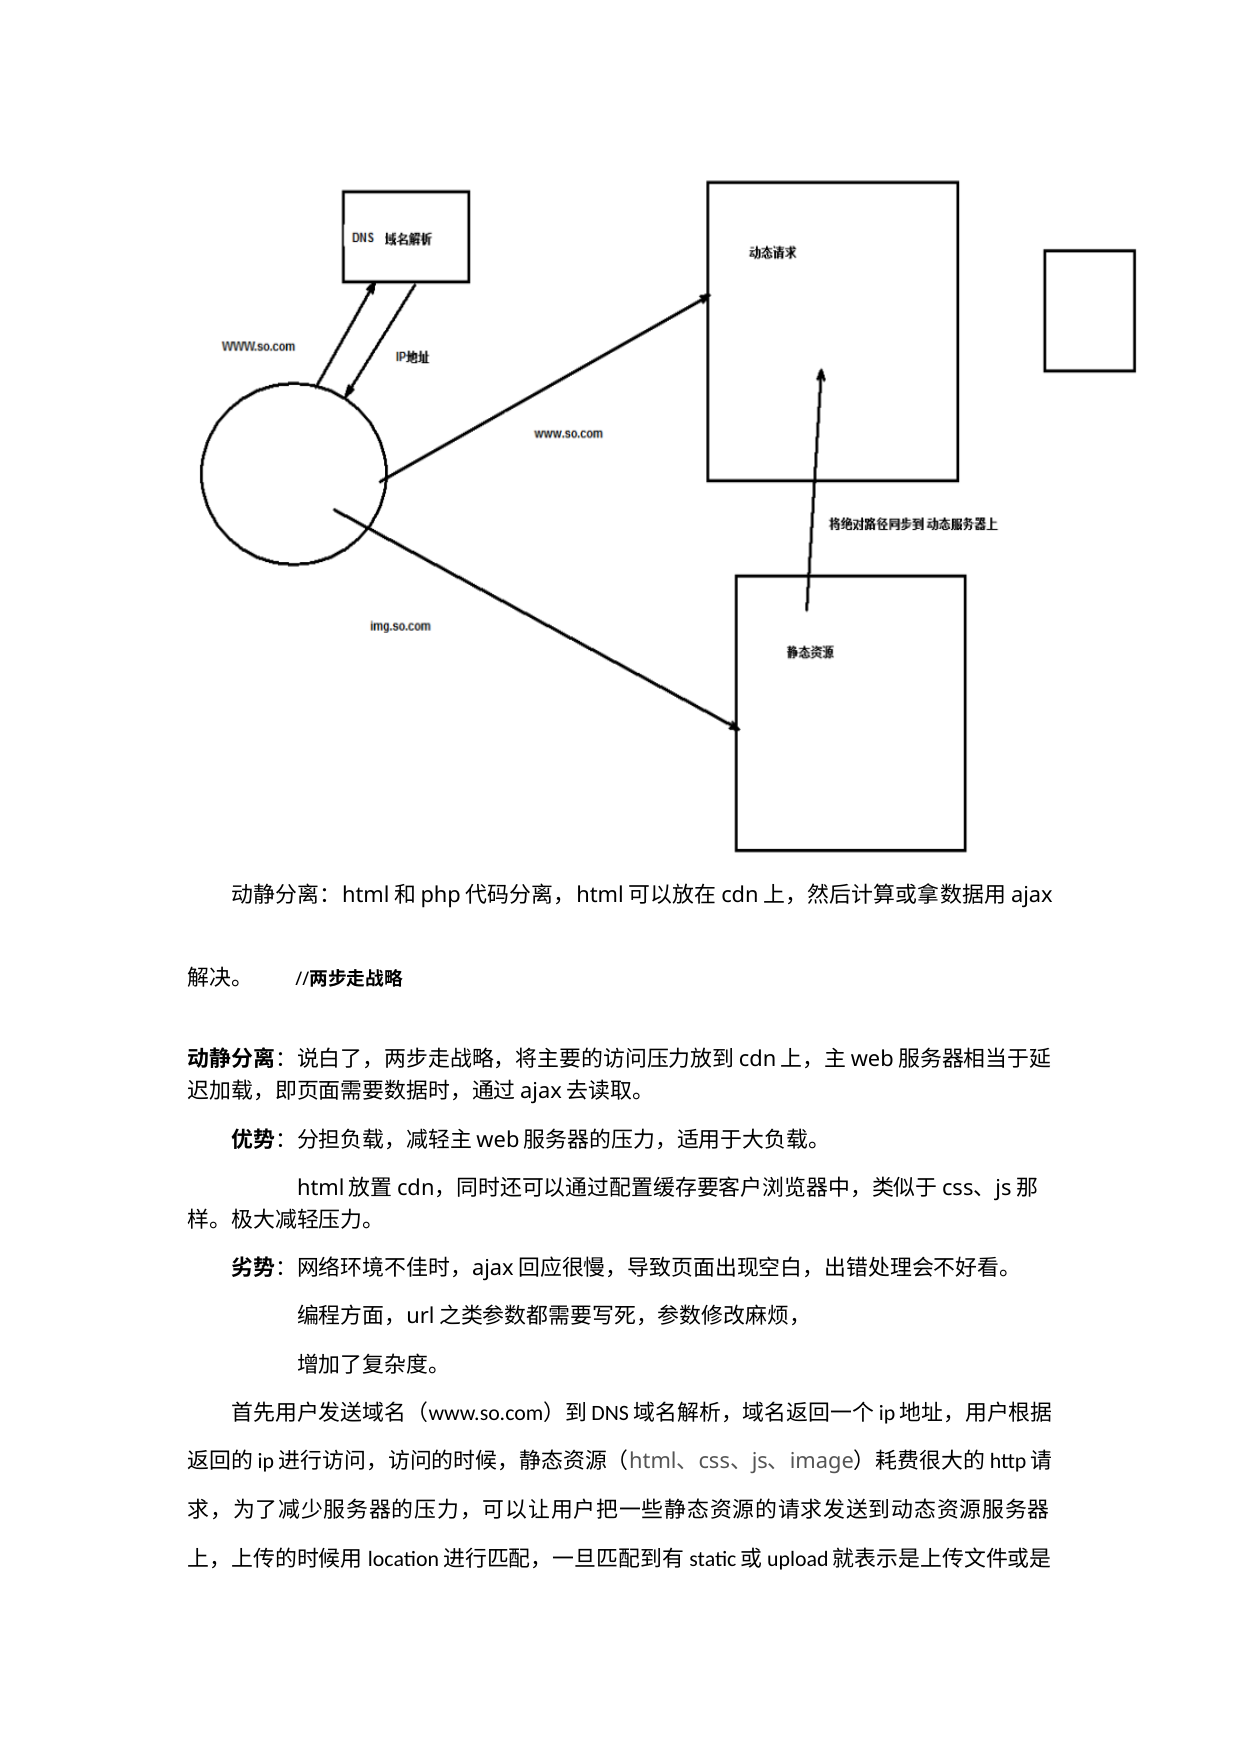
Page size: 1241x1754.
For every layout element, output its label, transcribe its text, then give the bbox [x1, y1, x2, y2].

picture [187, 162, 1152, 873]
text 编程方面，url之类参数都需要写死，参数修改麻烦， [187, 1298, 1053, 1331]
text 动静分离：html和php代码分离，html可以放在cdn上，然后计算或拿数据用ajax解决。 //两步走战略 [187, 877, 1053, 1007]
text 增加了复杂度。 [187, 1346, 1053, 1379]
text 优势：分担负载，减轻主web服务器的压力，适用于大负载。 [187, 1121, 1053, 1154]
text 劣势：网络环境不佳时，ajax回应很慢，导致页面出现空白，出错处理会不好看。 [187, 1250, 1053, 1283]
text html放置cdn，同时还可以通过配置缓存要客户浏览器中，类似于css、js那样。极大减轻压力。 [187, 1169, 1053, 1234]
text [187, 1394, 1053, 1573]
text 动静分离：说白了，两步走战略，将主要的访问压力放到cdn上，主web服务器相当于延迟加载，即页面需要数据时，通过ajax去读取。 [187, 1041, 1053, 1106]
